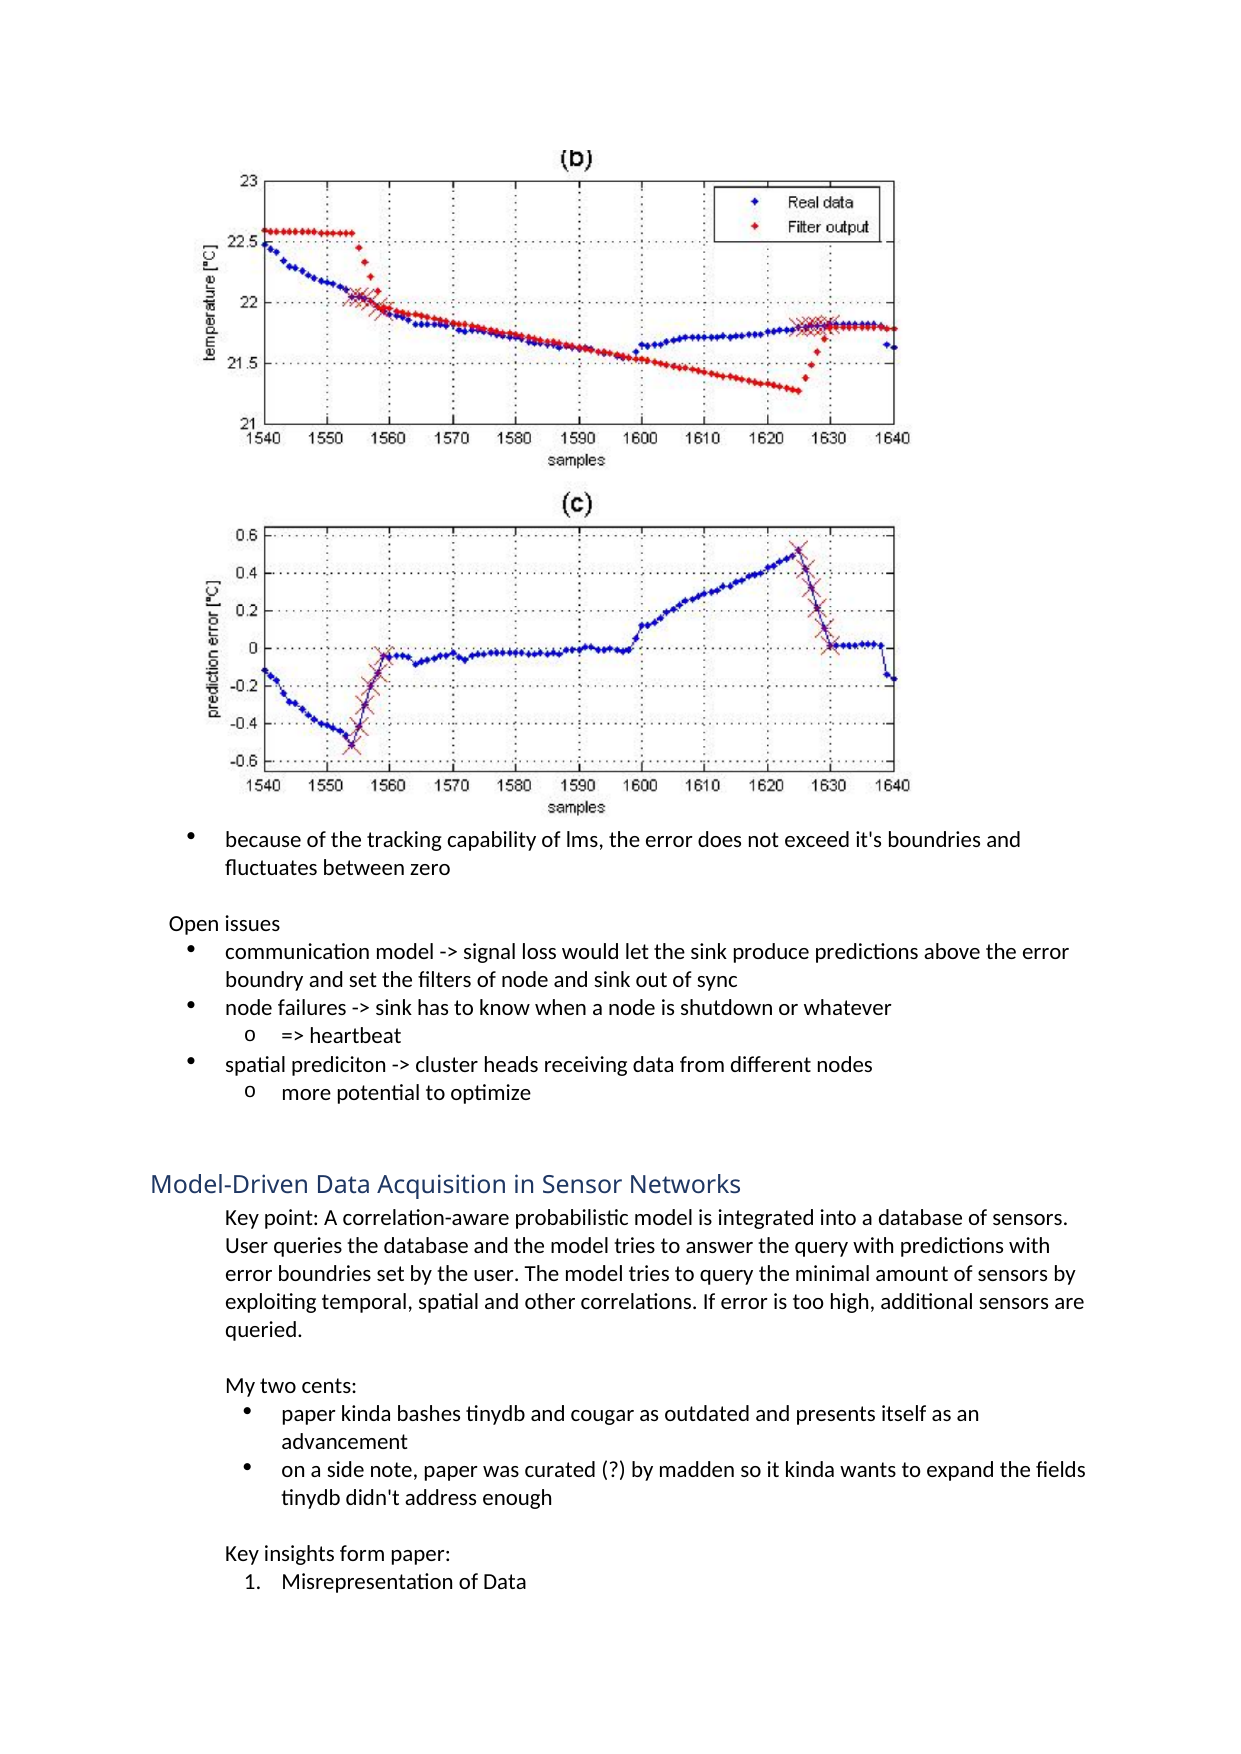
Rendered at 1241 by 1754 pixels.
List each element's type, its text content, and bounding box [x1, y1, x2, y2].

text Open issues [169, 909, 1090, 937]
list paper kinda bashes tinydb and cougar as outdated and presents itself as an advancement [244, 1399, 1090, 1455]
list => heartbeat [244, 1021, 1090, 1050]
text Key point: A correlation-aware probabilistic model is integrated into a database of sensors. User queries the database and the model tries to answer the query with predictions with error boundries set by the user. The model tries to query the minimal amount of sensors by exploiting temporal, spatial and other correlations. If error is too high, additional sensors are queried. [225, 1203, 1090, 1343]
list communication model -> signal loss would let the sink produce predictions above the error boundry and set the filters of node and sink out of sync [187, 937, 1090, 993]
text Key insights form paper: [225, 1539, 1090, 1567]
picture [168, 150, 926, 825]
list spatial prediciton -> cluster heads receiving data from different nodes [187, 1050, 1090, 1078]
subtitle Model-Driven Data Acquisition in Sensor Networks [150, 1166, 1090, 1201]
list more potential to optimize [244, 1078, 1090, 1106]
text My two cents: [225, 1371, 1090, 1399]
list node failures -> sink has to know when a node is shutdown or whatever [187, 993, 1090, 1021]
list because of the tracking capability of lms, the error does not exceed it's boundries and fluctuates between zero [187, 825, 1090, 881]
list Misrepresentation of Data [244, 1567, 1090, 1596]
list on a side note, paper was curated (?) by madden so it kinda wants to expand the fields tinydb didn't address enough [244, 1455, 1090, 1511]
